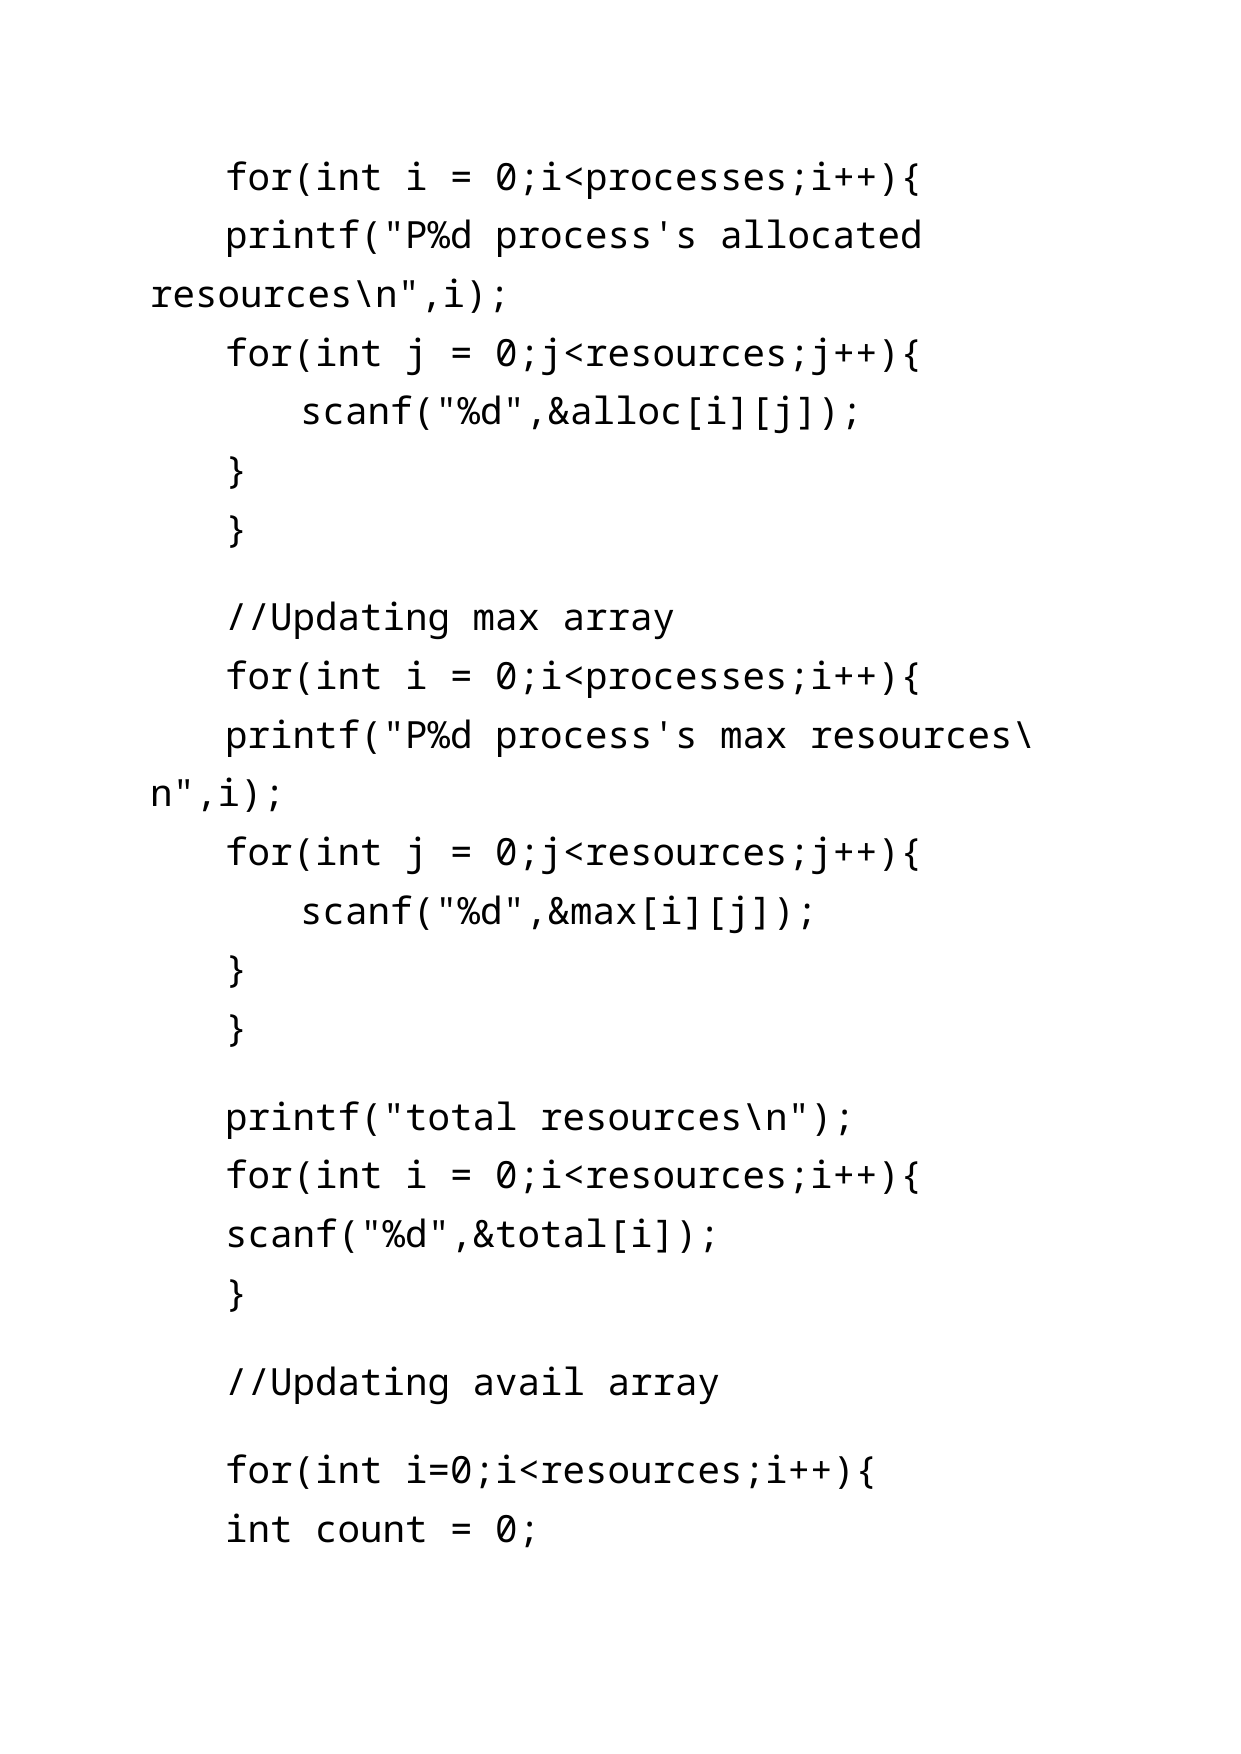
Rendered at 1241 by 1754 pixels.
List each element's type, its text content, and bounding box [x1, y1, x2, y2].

text scanf("%d",&max[i][j]); [150, 884, 1090, 935]
text } [150, 443, 1090, 494]
text for(int i = 0;i<processes;i++){ [150, 150, 1090, 201]
text scanf("%d",&alloc[i][j]); [150, 384, 1090, 436]
text for(int j = 0;j<resources;j++){ [150, 326, 1090, 377]
text //Updating avail array [150, 1355, 1090, 1406]
text int count = 0; [150, 1502, 1090, 1553]
text printf("total resources\n"); [150, 1090, 1090, 1141]
text } [150, 1001, 1090, 1052]
text } [150, 1266, 1090, 1317]
text } [150, 502, 1090, 553]
text for(int i=0;i<resources;i++){ [150, 1444, 1090, 1495]
text for(int i = 0;i<processes;i++){ [150, 649, 1090, 700]
text for(int i = 0;i<resources;i++){ [150, 1149, 1090, 1200]
text scanf("%d",&total[i]); [150, 1207, 1090, 1258]
text } [150, 943, 1090, 994]
text printf("P%d process's allocated resources\n",i); [150, 209, 1090, 318]
text for(int j = 0;j<resources;j++){ [150, 825, 1090, 876]
text printf("P%d process's max resources\n",i); [150, 708, 1090, 818]
text //Updating max array [150, 591, 1090, 642]
